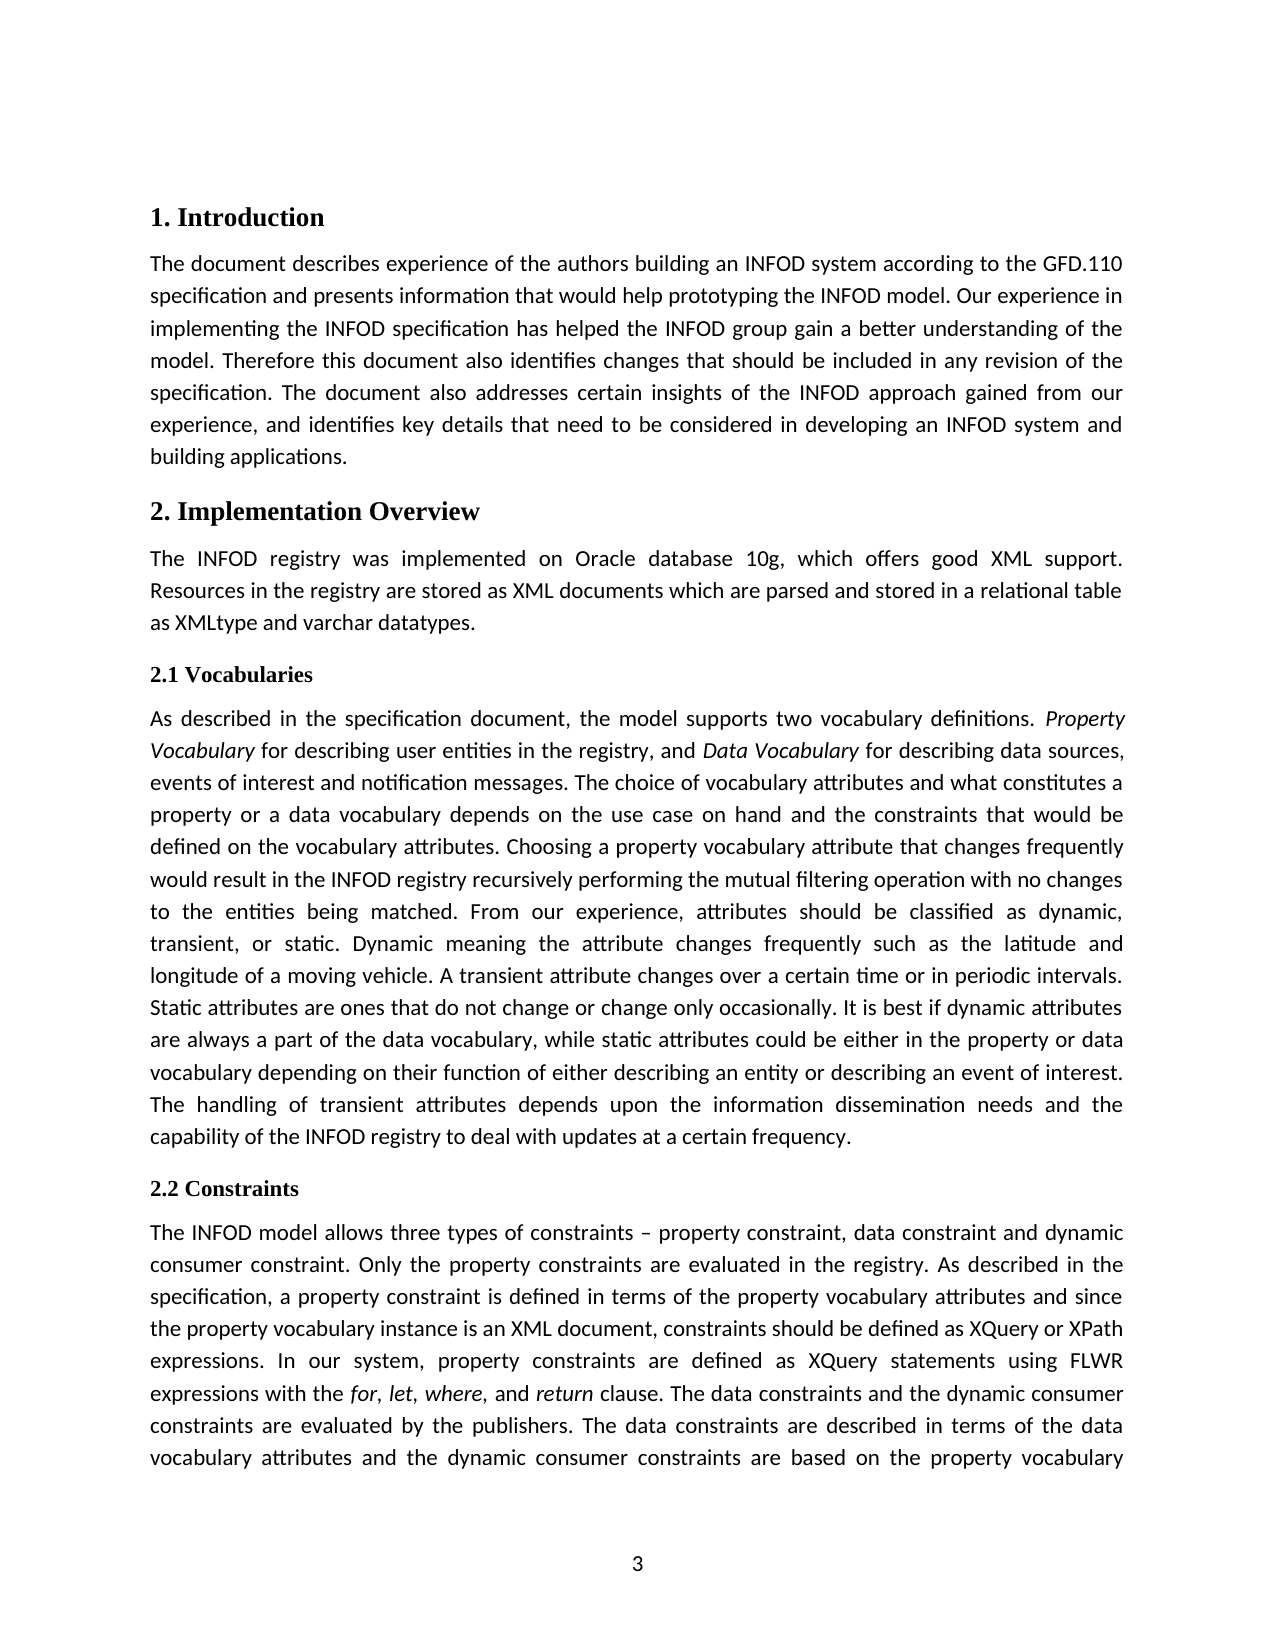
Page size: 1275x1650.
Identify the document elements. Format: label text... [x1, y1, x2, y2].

text The INFOD registry was implemented on Oracle database 10g, which offers good XML support. Resources in the registry are stored as XML documents which are parsed and stored in a relational table as XMLtype and varchar datatypes. [150, 544, 1125, 636]
subtitle 1. Introduction [150, 201, 1125, 232]
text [150, 1218, 1125, 1471]
text As described in the specification document, the model supports two vocabulary definitions. Property Vocabulary for describing user entities in the registry, and Data Vocabulary for describing data sources, events of interest and notification messages. The choice of vocabulary attributes and what constitutes a property or a data vocabulary depends on the use case on hand and the constraints that would be defined on the vocabulary attributes. Choosing a property vocabulary attribute that changes frequently would result in the INFOD registry recursively performing the mutual filtering operation with no changes to the entities being matched. From our experience, attributes should be classified as dynamic, transient, or static. Dynamic meaning the attribute changes frequently such as the latitude and longitude of a moving vehicle. A transient attribute changes over a certain time or in periodic intervals. Static attributes are ones that do not change or change only occasionally. It is best if dynamic attributes are always a part of the data vocabulary, while static attributes could be either in the property or data vocabulary depending on their function of either describing an entity or describing an event of interest. The handling of transient attributes depends upon the information dissemination needs and the capability of the INFOD registry to deal with updates at a certain frequency. [150, 704, 1125, 1150]
subtitle 2. Implementation Overview [150, 495, 1125, 527]
subtitle 2.1 Vocabularies [150, 661, 1125, 687]
subtitle 2.2 Constraints [150, 1175, 1125, 1202]
text The document describes experience of the authors building an INFOD system according to the GFD.110 specification and presents information that would help prototyping the INFOD model. Our experience in implementing the INFOD specification has helped the INFOD group gain a better understanding of the model. Therefore this document also identifies changes that should be included in any revision of the specification. The document also addresses certain insights of the INFOD approach gained from our experience, and identifies key details that need to be considered in developing an INFOD system and building applications. [150, 249, 1125, 470]
